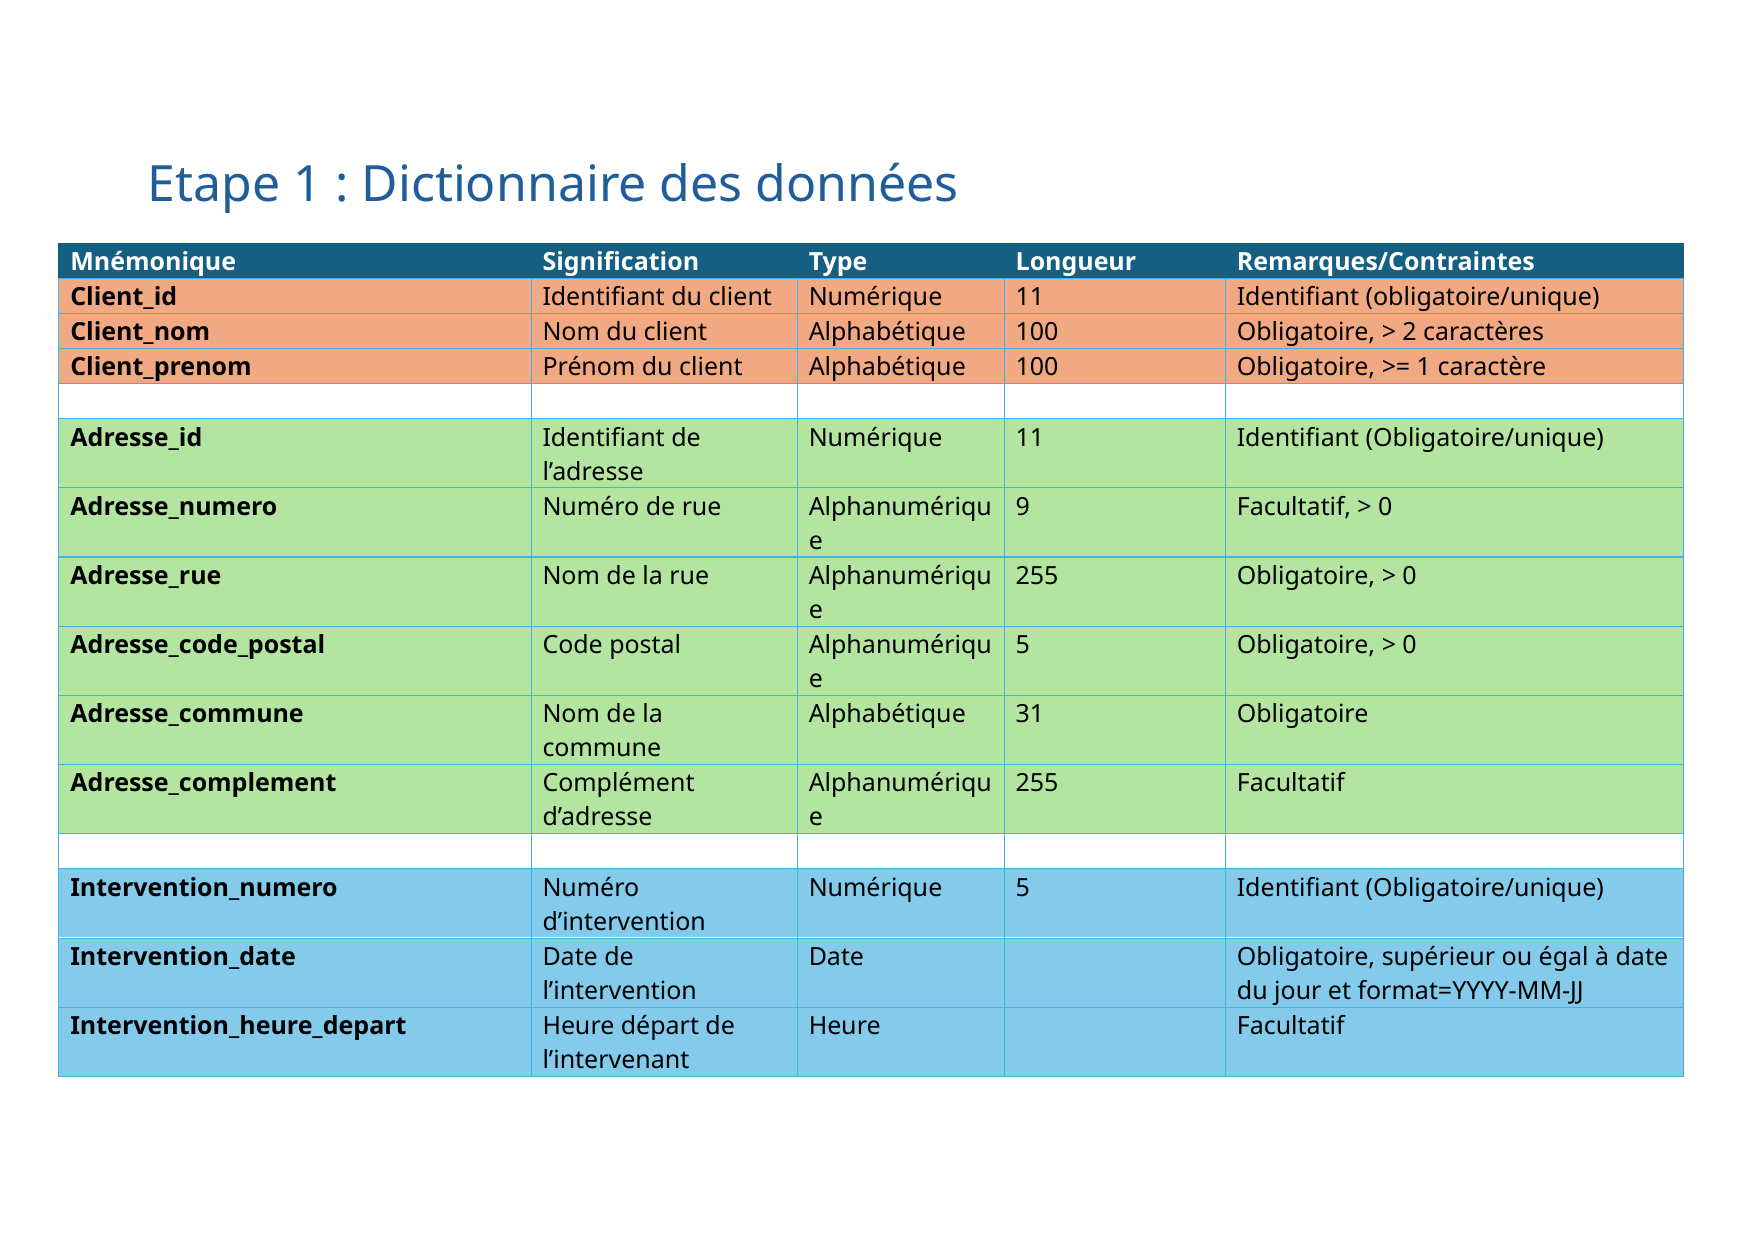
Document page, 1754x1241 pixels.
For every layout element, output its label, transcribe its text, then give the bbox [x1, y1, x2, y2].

table_cell Client_id [59, 279, 531, 313]
table_cell 255 [1005, 765, 1225, 833]
table_cell Facultatif, > 0 [1226, 488, 1683, 556]
table_cell Obligatoire, > 0 [1226, 558, 1683, 626]
table_cell Numérique [798, 419, 1004, 487]
table_cell Obligatoire, supérieur ou égal à date du jour et format=YYYY-MM-JJ [1226, 939, 1683, 1007]
table_cell 11 [1005, 279, 1225, 313]
table_cell Alphabétique [798, 696, 1004, 764]
table_cell Client_nom [59, 314, 531, 348]
table_cell Nom de la commune [532, 696, 797, 764]
table_cell Facultatif [1226, 765, 1683, 833]
table_header Signification [532, 244, 797, 278]
table_cell Alphanumérique [798, 765, 1004, 833]
table_cell Facultatif [1226, 1008, 1683, 1076]
table_cell Numéro de rue [532, 488, 797, 556]
table_cell [798, 384, 1004, 418]
table_header Longueur [1005, 244, 1225, 278]
table_cell 9 [1005, 488, 1225, 556]
table_cell 100 [1005, 349, 1225, 383]
table_cell Numérique [798, 279, 1004, 313]
table_header Remarques/Contraintes [1226, 244, 1683, 278]
table_cell Adresse_rue [59, 558, 531, 626]
table_cell Adresse_numero [59, 488, 531, 556]
table_cell 5 [1005, 627, 1225, 695]
table_cell 11 [1005, 419, 1225, 487]
table_cell 100 [1005, 314, 1225, 348]
table_cell Nom du client [532, 314, 797, 348]
table_cell Intervention_heure_depart [59, 1008, 531, 1076]
table_cell Nom de la rue [532, 558, 797, 626]
table_header Mnémonique [59, 244, 531, 278]
table_cell Adresse_commune [59, 696, 531, 764]
text Etape 1 : Dictionnaire des données [148, 148, 1606, 216]
table_cell Date de l’intervention [532, 939, 797, 1007]
table_cell 5 [1005, 869, 1225, 937]
table_cell Alphanumérique [798, 627, 1004, 695]
table_cell Client_prenom [59, 349, 531, 383]
table_cell Identifiant (Obligatoire/unique) [1226, 869, 1683, 937]
table_cell [1005, 384, 1225, 418]
table_cell Alphabétique [798, 314, 1004, 348]
table_header Type [798, 244, 1004, 278]
table_cell Heure départ de l’intervenant [532, 1008, 797, 1076]
table_cell [1005, 1008, 1225, 1076]
table_cell Prénom du client [532, 349, 797, 383]
table_cell [532, 834, 797, 868]
table_cell [1005, 834, 1225, 868]
table_cell [532, 384, 797, 418]
table_cell [59, 834, 531, 868]
table_cell Obligatoire, > 0 [1226, 627, 1683, 695]
table_cell 31 [1005, 696, 1225, 764]
table_cell [798, 834, 1004, 868]
table_cell Obligatoire, > 2 caractères [1226, 314, 1683, 348]
table_cell Alphanumérique [798, 558, 1004, 626]
table_cell [1005, 939, 1225, 1007]
table_cell Heure [798, 1008, 1004, 1076]
table_cell Alphanumérique [798, 488, 1004, 556]
table_cell Identifiant (obligatoire/unique) [1226, 279, 1683, 313]
table_cell Numérique [798, 869, 1004, 937]
table_cell Code postal [532, 627, 797, 695]
table_cell Date [798, 939, 1004, 1007]
table_cell Intervention_numero [59, 869, 531, 937]
table_cell Identifiant de l’adresse [532, 419, 797, 487]
table_cell Adresse_complement [59, 765, 531, 833]
table_cell Alphabétique [798, 349, 1004, 383]
table_cell [1226, 834, 1683, 868]
table_cell Obligatoire [1226, 696, 1683, 764]
table_cell Intervention_date [59, 939, 531, 1007]
table_cell [1226, 384, 1683, 418]
table_cell 255 [1005, 558, 1225, 626]
table_cell Adresse_id [59, 419, 531, 487]
table_cell Identifiant (Obligatoire/unique) [1226, 419, 1683, 487]
table_cell [59, 384, 531, 418]
table_cell Identifiant du client [532, 279, 797, 313]
table_cell Numéro d’intervention [532, 869, 797, 937]
table_cell Adresse_code_postal [59, 627, 531, 695]
table_cell Complément d’adresse [532, 765, 797, 833]
table_cell Obligatoire, >= 1 caractère [1226, 349, 1683, 383]
